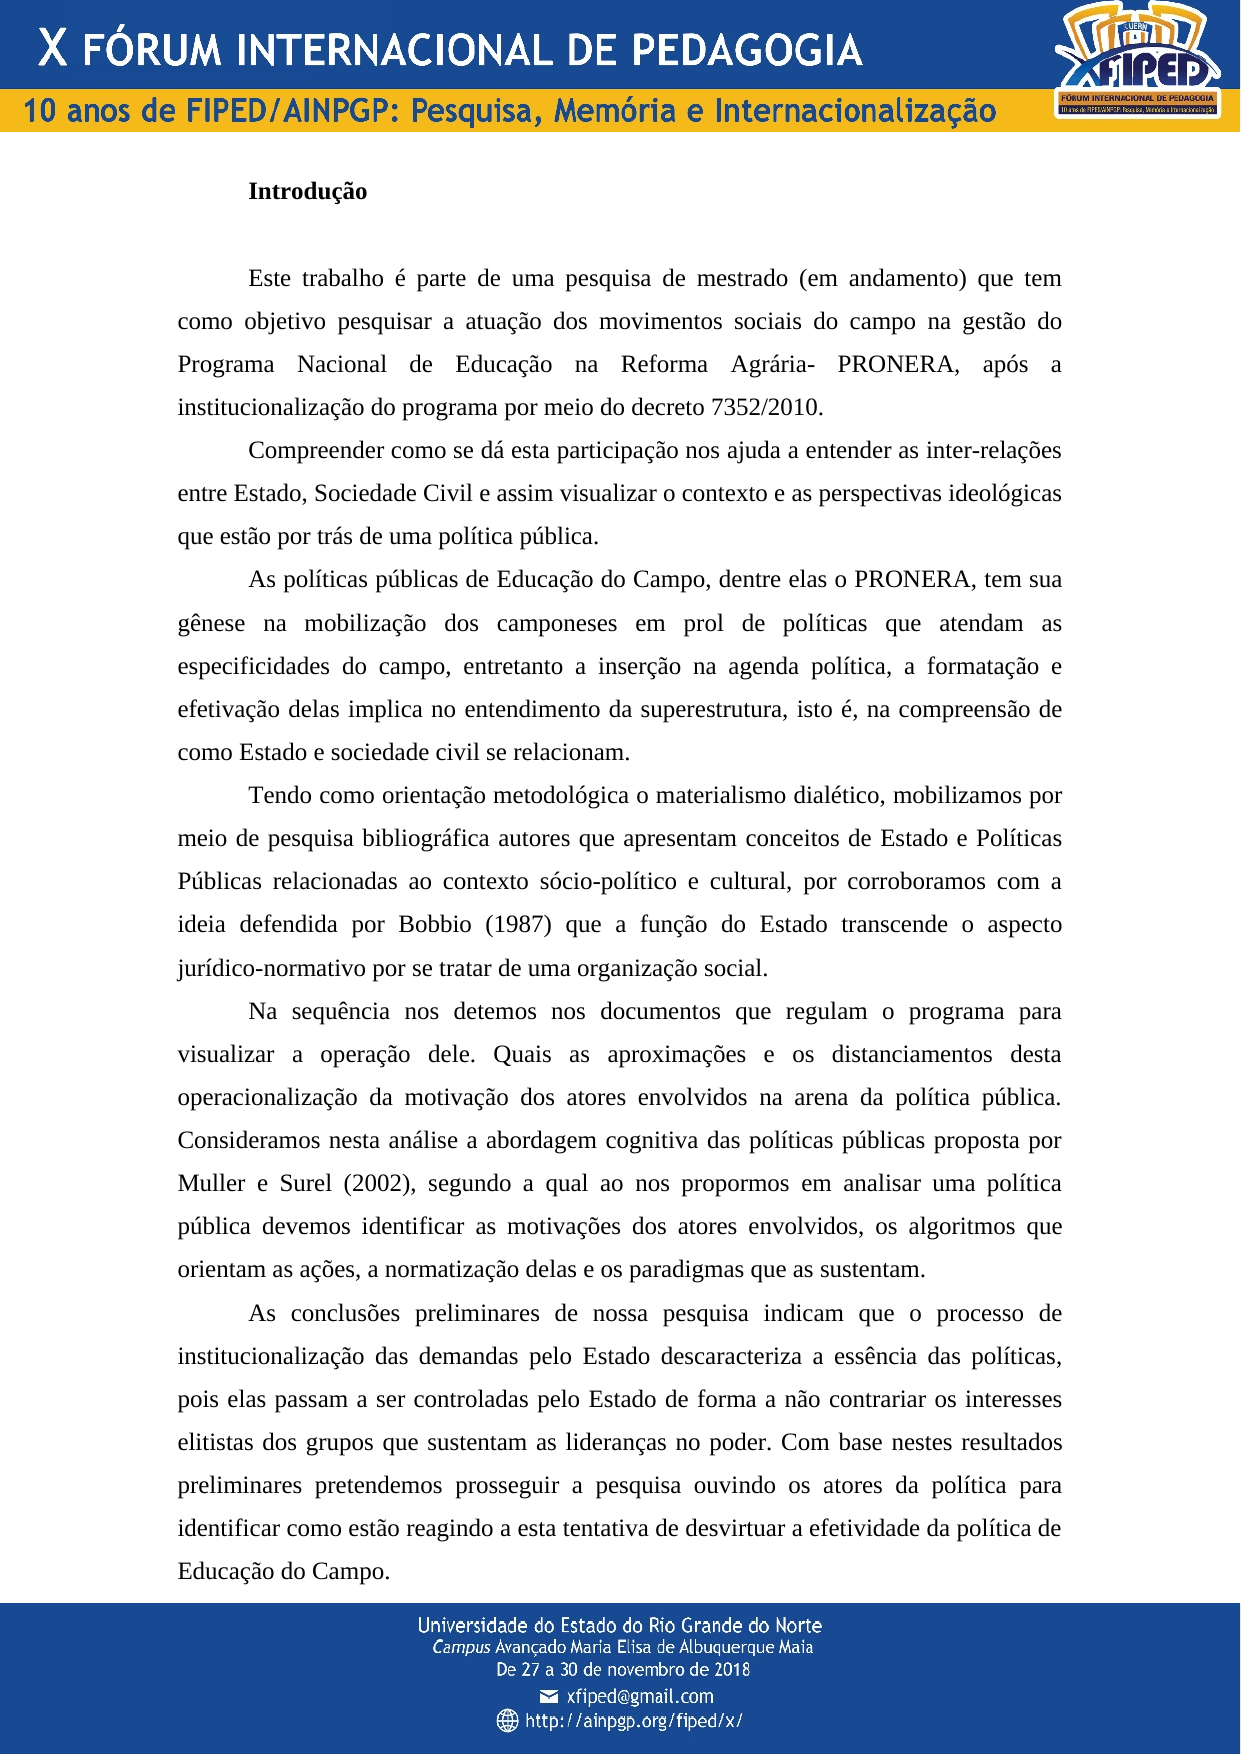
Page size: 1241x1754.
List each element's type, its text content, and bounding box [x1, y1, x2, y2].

text As políticas públicas de Educação do Campo, dentre elas o PRONERA, tem sua gênese na mobilização dos camponeses em prol de políticas que atendam as especificidades do campo, entretanto a inserção na agenda política, a formatação e efetivação delas implica no entendimento da superestrutura, isto é, na compreensão de como Estado e sociedade civil se relacionam. [177, 564, 1063, 766]
picture [0, 1603, 1241, 1754]
picture [0, 0, 1241, 132]
text Tendo como orientação metodológica o materialismo dialético, mobilizamos por meio de pesquisa bibliográfica autores que apresentam conceitos de Estado e Políticas Públicas relacionadas ao contexto sócio-político e cultural, por corroboramos com a ideia defendida por Bobbio (1987) que a função do Estado transcende o aspecto jurídico-normativo por se tratar de uma organização social. [177, 780, 1063, 981]
text As conclusões preliminares de nossa pesquisa indicam que o processo de institucionalização das demandas pelo Estado descaracteriza a essência das políticas, pois elas passam a ser controladas pelo Estado de forma a não contrariar os interesses elitistas dos grupos que sustentam as lideranças no poder. Com base nestes resultados preliminares pretendemos prosseguir a pesquisa ouvindo os atores da política para identificar como estão reagindo a esta tentativa de desvirtuar a efetividade da política de Educação do Campo. [177, 1298, 1063, 1585]
text Compreender como se dá esta participação nos ajuda a entender as inter-relações entre Estado, Sociedade Civil e assim visualizar o contexto e as perspectivas ideológicas que estão por trás de uma política pública. [177, 435, 1063, 550]
text Este trabalho é parte de uma pesquisa de mestrado (em andamento) que tem como objetivo pesquisar a atuação dos movimentos sociais do campo na gestão do Programa Nacional de Educação na Reforma Agrária- PRONERA, após a institucionalização do programa por meio do decreto 7352/2010. [177, 263, 1063, 421]
text Introdução [177, 176, 1063, 205]
text Na sequência nos detemos nos documentos que regulam o programa para visualizar a operação dele. Quais as aproximações e os distanciamentos desta operacionalização da motivação dos atores envolvidos na arena da política pública. Consideramos nesta análise a abordagem cognitiva das políticas públicas proposta por Muller e Surel (2002), segundo a qual ao nos propormos em analisar uma política pública devemos identificar as motivações dos atores envolvidos, os algoritmos que orientam as ações, a normatização delas e os paradigmas que as sustentam. [177, 996, 1063, 1283]
